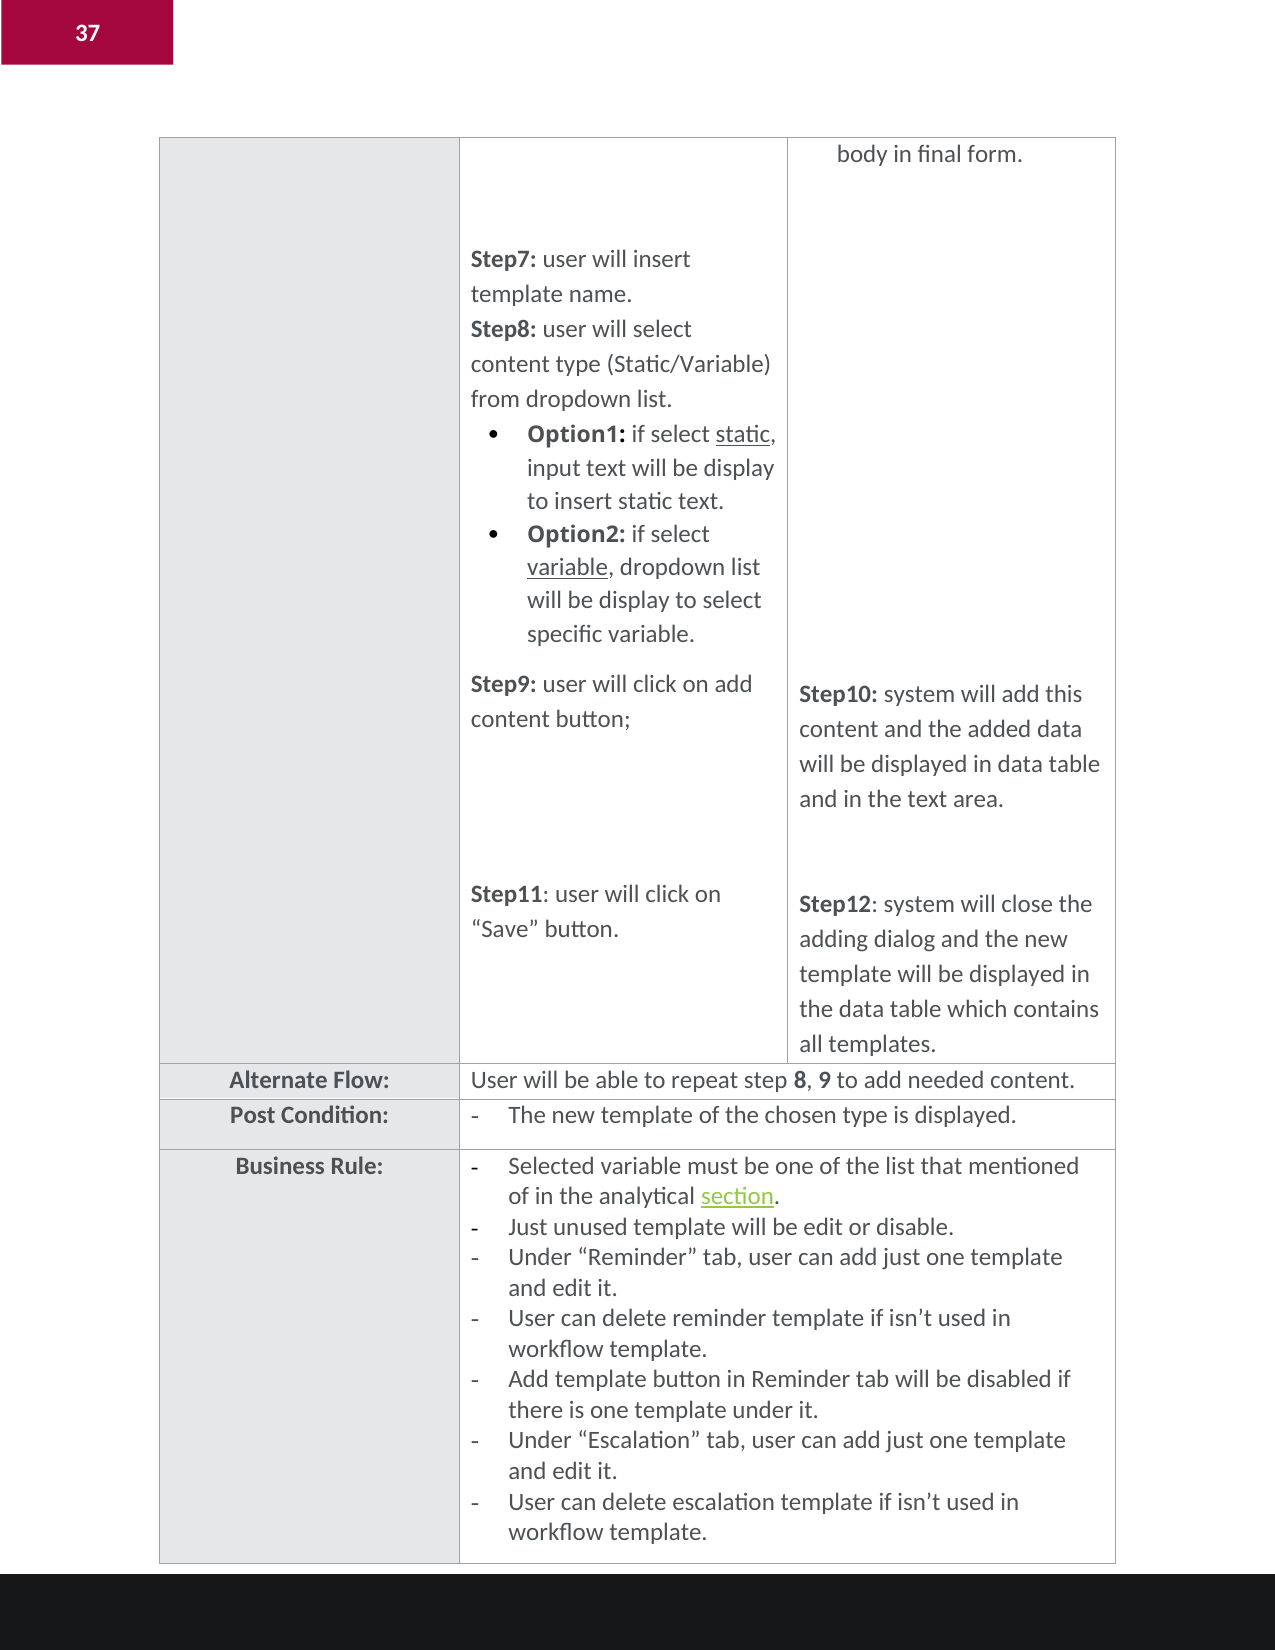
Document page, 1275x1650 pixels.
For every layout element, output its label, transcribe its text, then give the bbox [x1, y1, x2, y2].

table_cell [460, 138, 787, 1063]
table_cell Business Rule: [160, 1150, 459, 1563]
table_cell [460, 1150, 1115, 1563]
table_cell Post Condition: [160, 1100, 459, 1149]
table_cell Alternate Flow: [160, 1064, 459, 1098]
table_cell User will be able to repeat step 8, 9 to add needed content. [460, 1064, 1115, 1098]
table_cell The new template of the chosen type is displayed. [460, 1100, 1115, 1149]
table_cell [788, 138, 1115, 1063]
